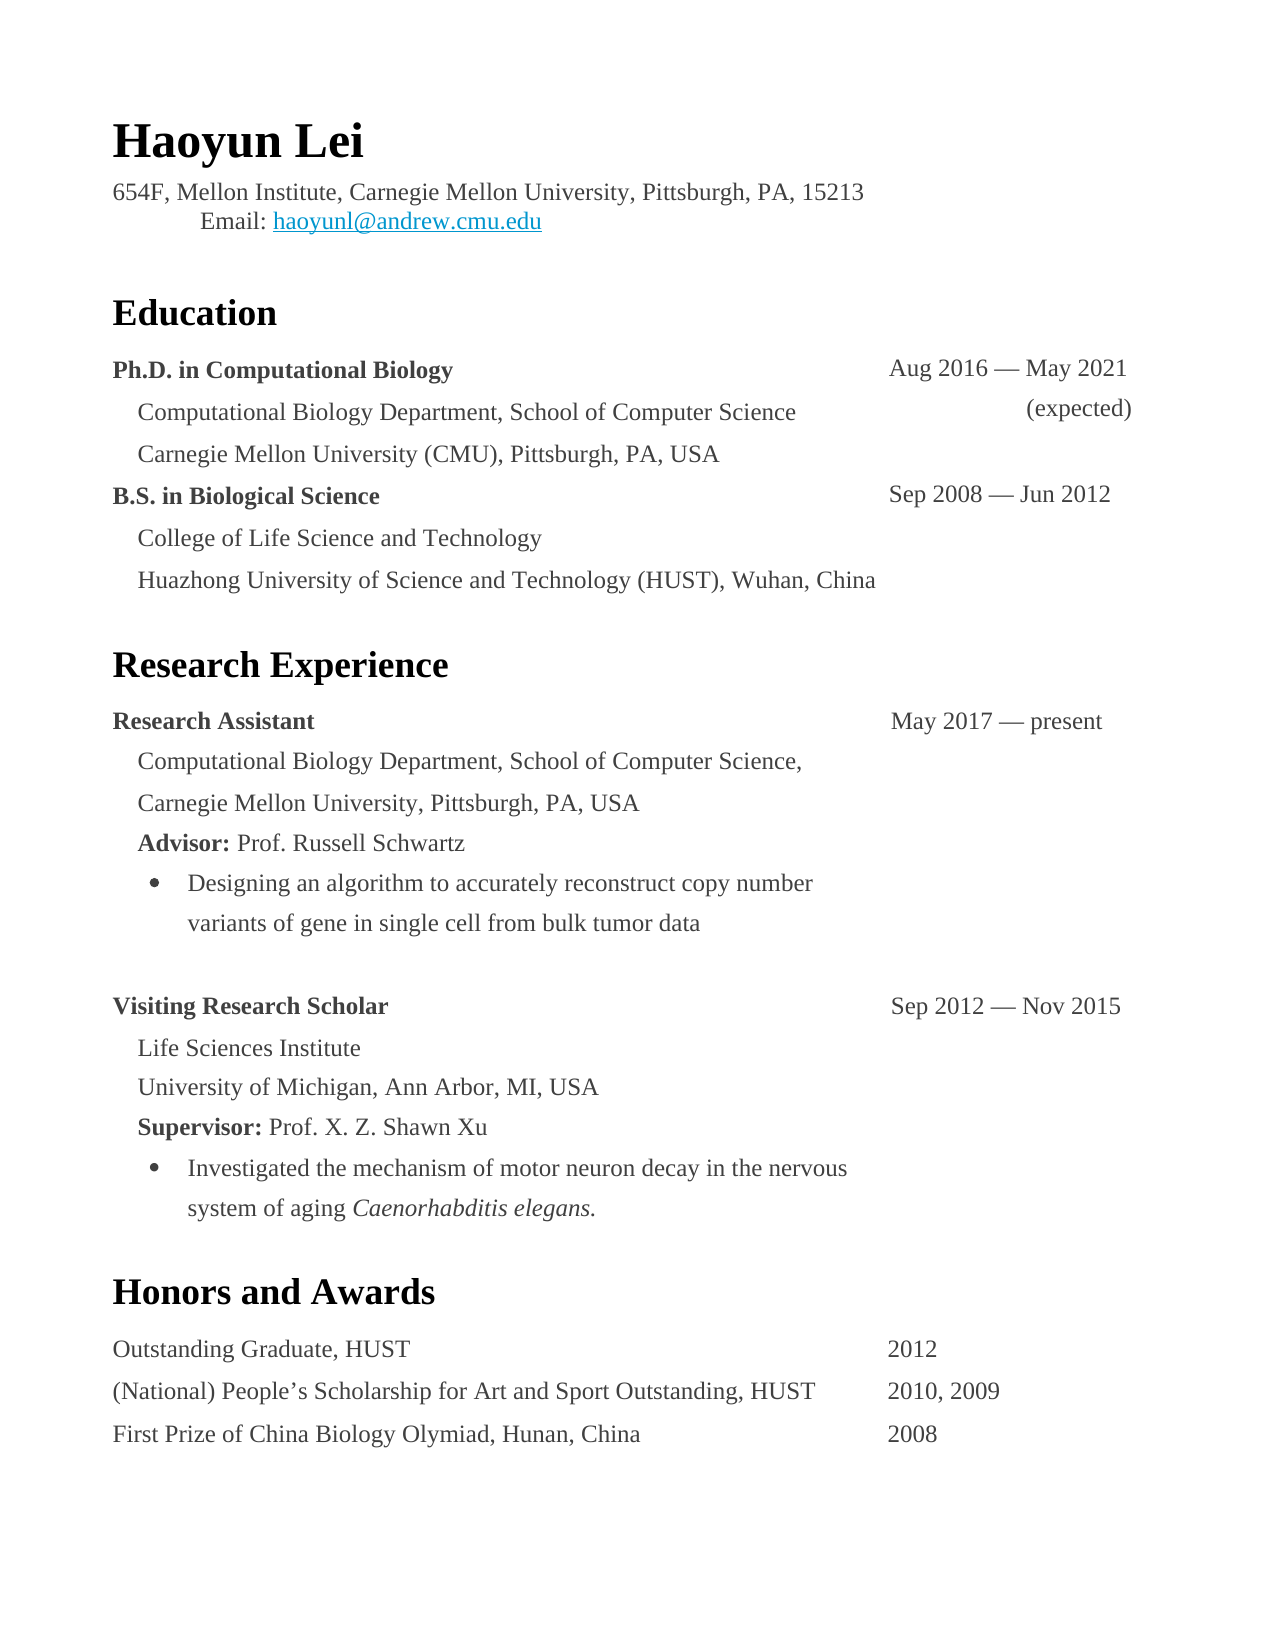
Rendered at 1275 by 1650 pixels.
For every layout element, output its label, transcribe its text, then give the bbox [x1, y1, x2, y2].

table_cell First Prize of China Biology Olymiad, Hunan, China [113, 1417, 887, 1459]
title Haoyun Lei [112, 111, 1162, 169]
table_cell 2010, 2009 [887, 1374, 1162, 1417]
table_cell Sep 2012 — Nov 2015 [891, 989, 1162, 1232]
table_cell Visiting Research Scholar Life Sciences Institute [113, 989, 891, 1072]
subtitle Research Experience [112, 642, 1162, 685]
table_cell Sep 2008 — Jun 2012 [889, 479, 1141, 604]
text 654F, Mellon Institute, Carnegie Mellon University, Pittsburgh, PA, 15213 Email: haoyunl@andrew.cmu.edu [112, 177, 1162, 234]
subtitle Honors and Awards [112, 1270, 1162, 1313]
table_cell Advisor: Prof. Russell Schwartz Designing an algorithm to accurately reconstruct copy number variants of gene in single cell from bulk tumor data [113, 828, 891, 989]
table_cell (National) People’s Scholarship for Art and Sport Outstanding, HUST [113, 1374, 887, 1417]
table_cell 2008 [887, 1417, 1162, 1459]
table_header 2012 [887, 1332, 1162, 1374]
table_header Research Assistant Computational Biology Department, School of Computer Science, Carnegie Mellon University, Pittsburgh, PA, USA [113, 704, 891, 828]
table_cell University of Michigan, Ann Arbor, MI, USA Supervisor: Prof. X. Z. Shawn Xu Investigated the mechanism of motor neuron decay in the nervous system of aging Caenorhabditis elegans. [113, 1072, 891, 1232]
table_header Ph.D. in Computational Biology Computational Biology Department, School of Computer Science Carnegie Mellon University (CMU), Pittsburgh, PA, USA [113, 353, 889, 479]
table_header Outstanding Graduate, HUST [113, 1332, 887, 1374]
table_cell B.S. in Biological Science College of Life Science and Technology Huazhong University of Science and Technology (HUST), Wuhan, China [113, 479, 889, 604]
table_header Aug 2016 — May 2021 (expected) [889, 353, 1141, 479]
table_header May 2017 — present [891, 704, 1162, 989]
subtitle Education [112, 291, 1162, 334]
